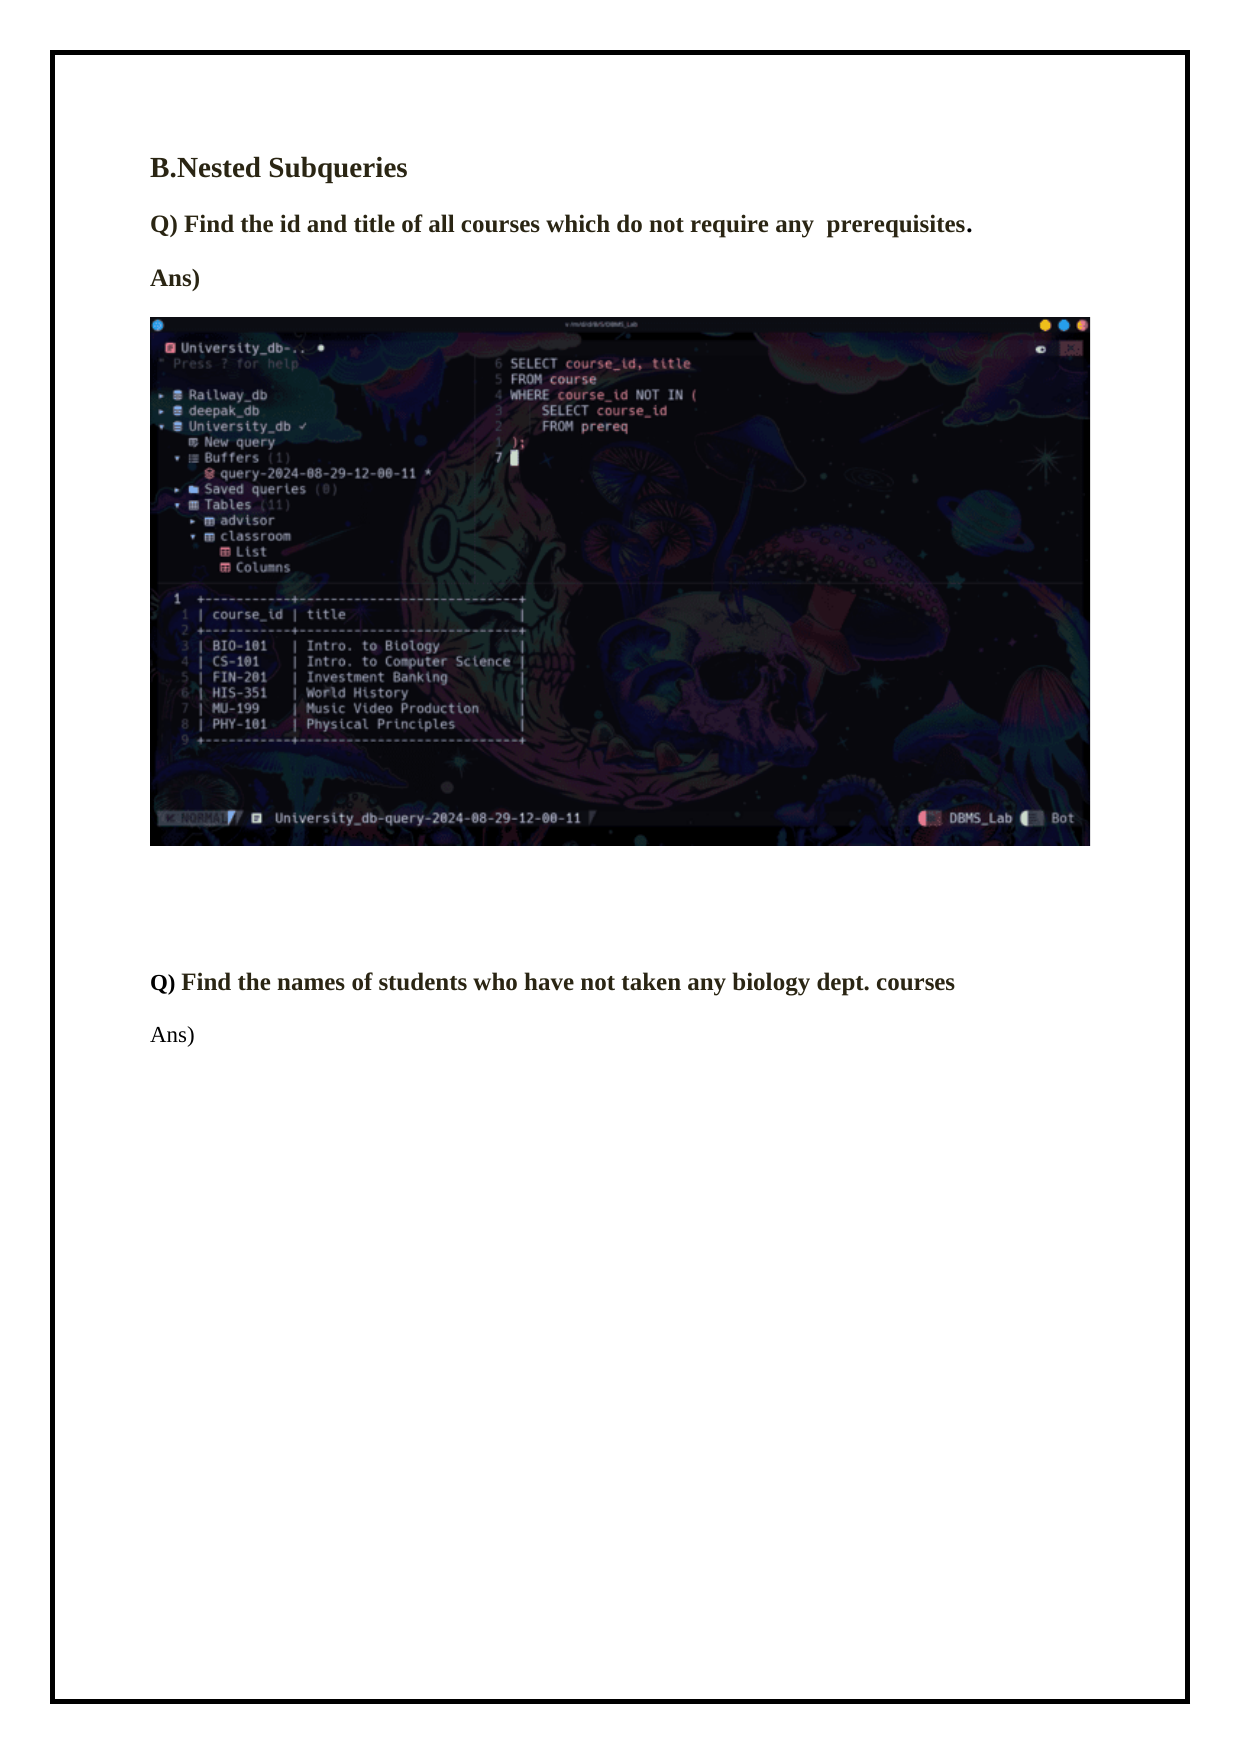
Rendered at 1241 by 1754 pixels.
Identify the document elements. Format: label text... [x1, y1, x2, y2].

text B.Nested Subqueries [150, 150, 1090, 183]
picture [150, 317, 1091, 846]
text Ans) [150, 263, 1090, 292]
text Q) Find the id and title of all courses which do not require any prerequisites. [150, 209, 1090, 238]
text Q) Find the names of students who have not taken any biology dept. courses [150, 967, 1090, 996]
text Ans) [150, 1021, 1090, 1047]
